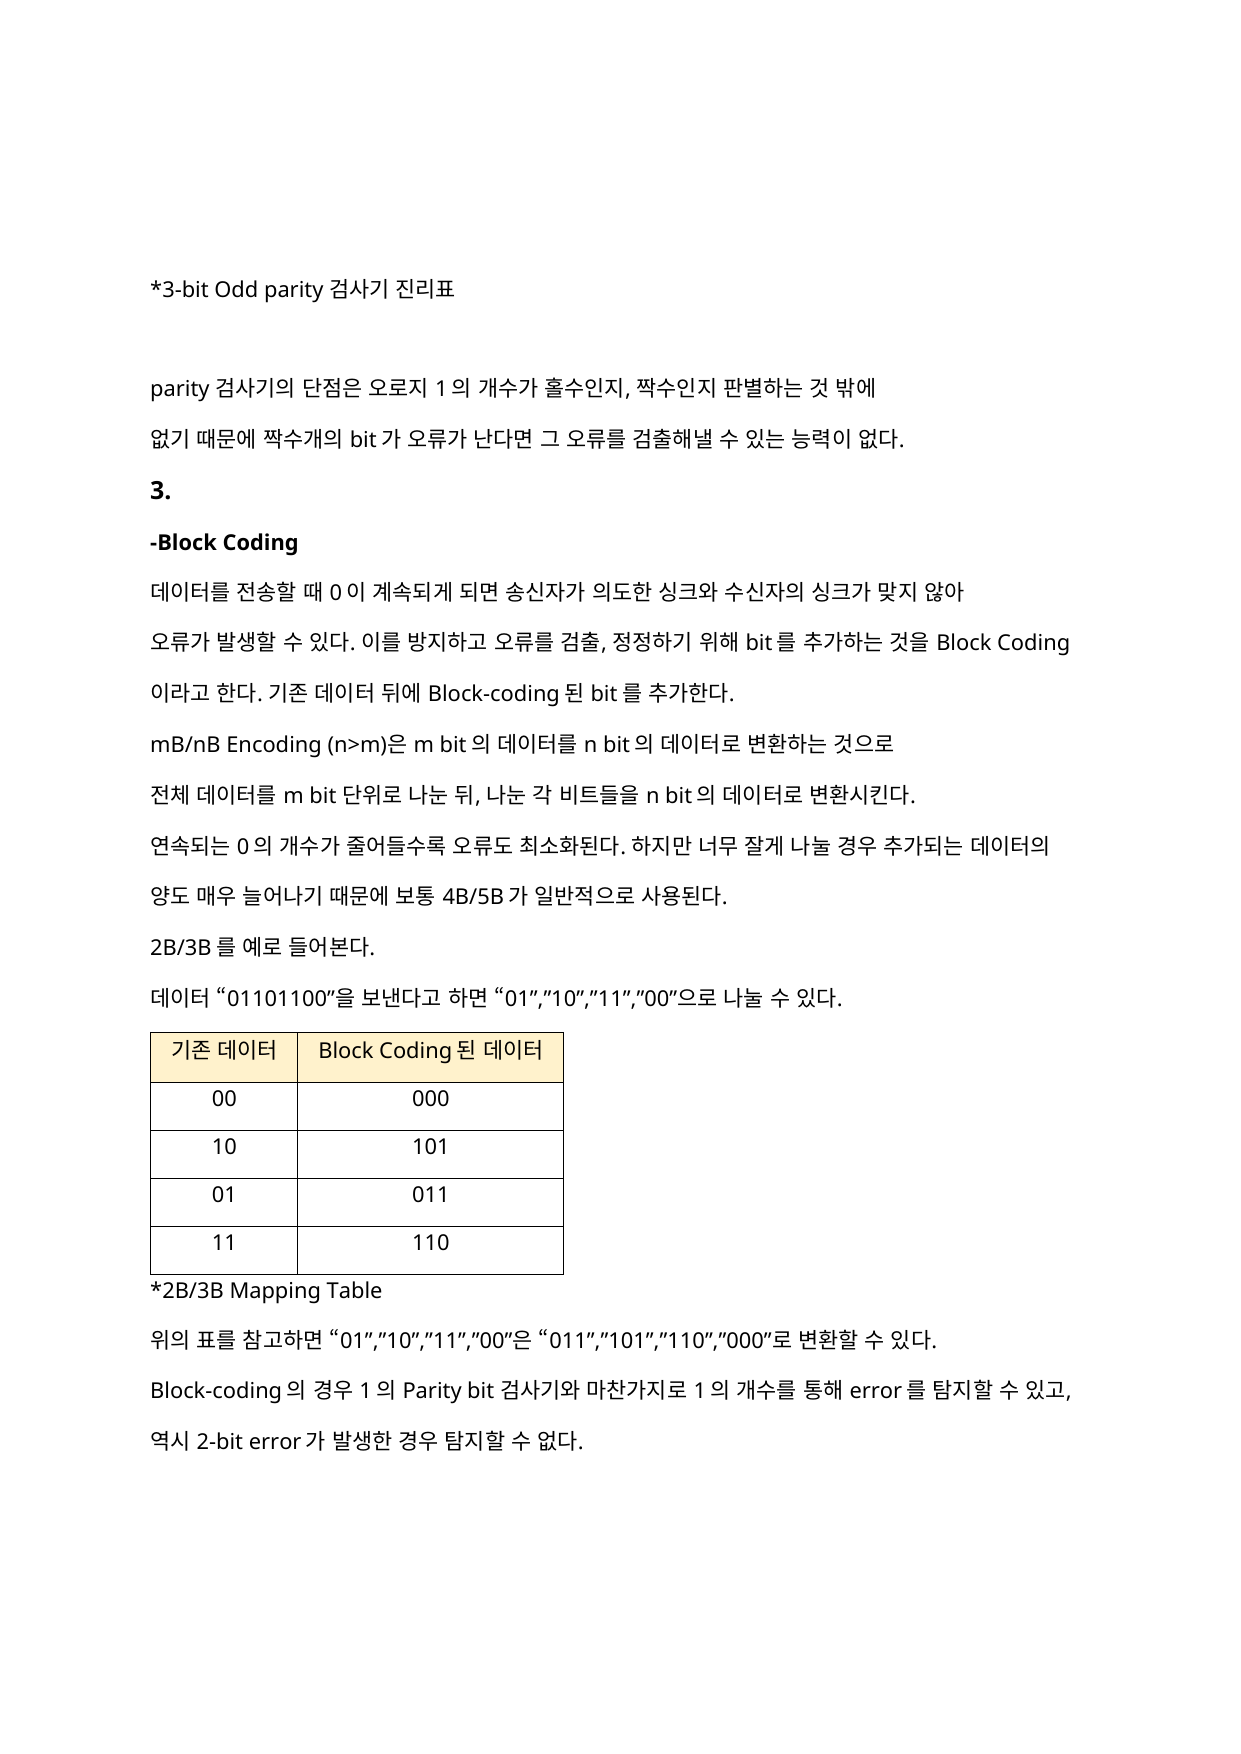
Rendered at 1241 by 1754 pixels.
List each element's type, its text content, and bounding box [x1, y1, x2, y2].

table_cell 011 [298, 1179, 563, 1226]
text *2B/3B Mapping Table [150, 1275, 1090, 1305]
table_header Block Coding된 데이터 [298, 1033, 563, 1082]
text -Block Coding [150, 527, 1090, 557]
text *3-bit Odd parity 검사기 진리표 [150, 272, 1090, 304]
table_cell 10 [151, 1131, 297, 1178]
text 데이터를 전송할 때 0이 계속되게 되면 송신자가 의도한 싱크와 수신자의 싱크가 맞지 않아 [150, 574, 1090, 606]
text 연속되는 0의 개수가 줄어들수록 오류도 최소화된다. 하지만 너무 잘게 나눌 경우 추가되는 데이터의 양도 매우 늘어나기 때문에 보통 4B/5B가 일반적으로 사용된다. [150, 829, 1090, 911]
table_cell 101 [298, 1131, 563, 1178]
text mB/nB Encoding (n>m)은 m bit의 데이터를 n bit의 데이터로 변환하는 것으로 [150, 727, 1090, 759]
text 오류가 발생할 수 있다. 이를 방지하고 오류를 검출, 정정하기 위해 bit를 추가하는 것을 Block Coding이라고 한다. 기존 데이터 뒤에 Block-coding된 bit를 추가한다. [150, 625, 1090, 708]
text 3. [150, 472, 1090, 507]
table_cell 00 [151, 1083, 297, 1130]
table_header 기존 데이터 [151, 1033, 297, 1082]
text 위의 표를 참고하면 “01”,”10”,”11”,”00”은 “011”,”101”,”110”,”000”로 변환할 수 있다. [150, 1323, 1090, 1354]
table_cell 000 [298, 1083, 563, 1130]
text 없기 때문에 짝수개의 bit가 오류가 난다면 그 오류를 검출해낼 수 있는 능력이 없다. [150, 422, 1090, 453]
text 2B/3B를 예로 들어본다. [150, 930, 1090, 962]
table_cell 11 [151, 1227, 297, 1274]
table_cell 110 [298, 1227, 563, 1274]
text 데이터 “01101100”을 보낸다고 하면 “01”,”10”,”11”,”00”으로 나눌 수 있다. [150, 981, 1090, 1013]
text Block-coding의 경우 1의 Parity bit 검사기와 마찬가지로 1의 개수를 통해 error를 탐지할 수 있고, 역시 2-bit error가 발생한 경우 탐지할 수 없다. [150, 1373, 1090, 1456]
table_cell 01 [151, 1179, 297, 1226]
text parity 검사기의 단점은 오로지 1의 개수가 홀수인지, 짝수인지 판별하는 것 밖에 [150, 371, 1090, 403]
text 전체 데이터를 m bit 단위로 나눈 뒤, 나눈 각 비트들을 n bit의 데이터로 변환시킨다. [150, 778, 1090, 809]
